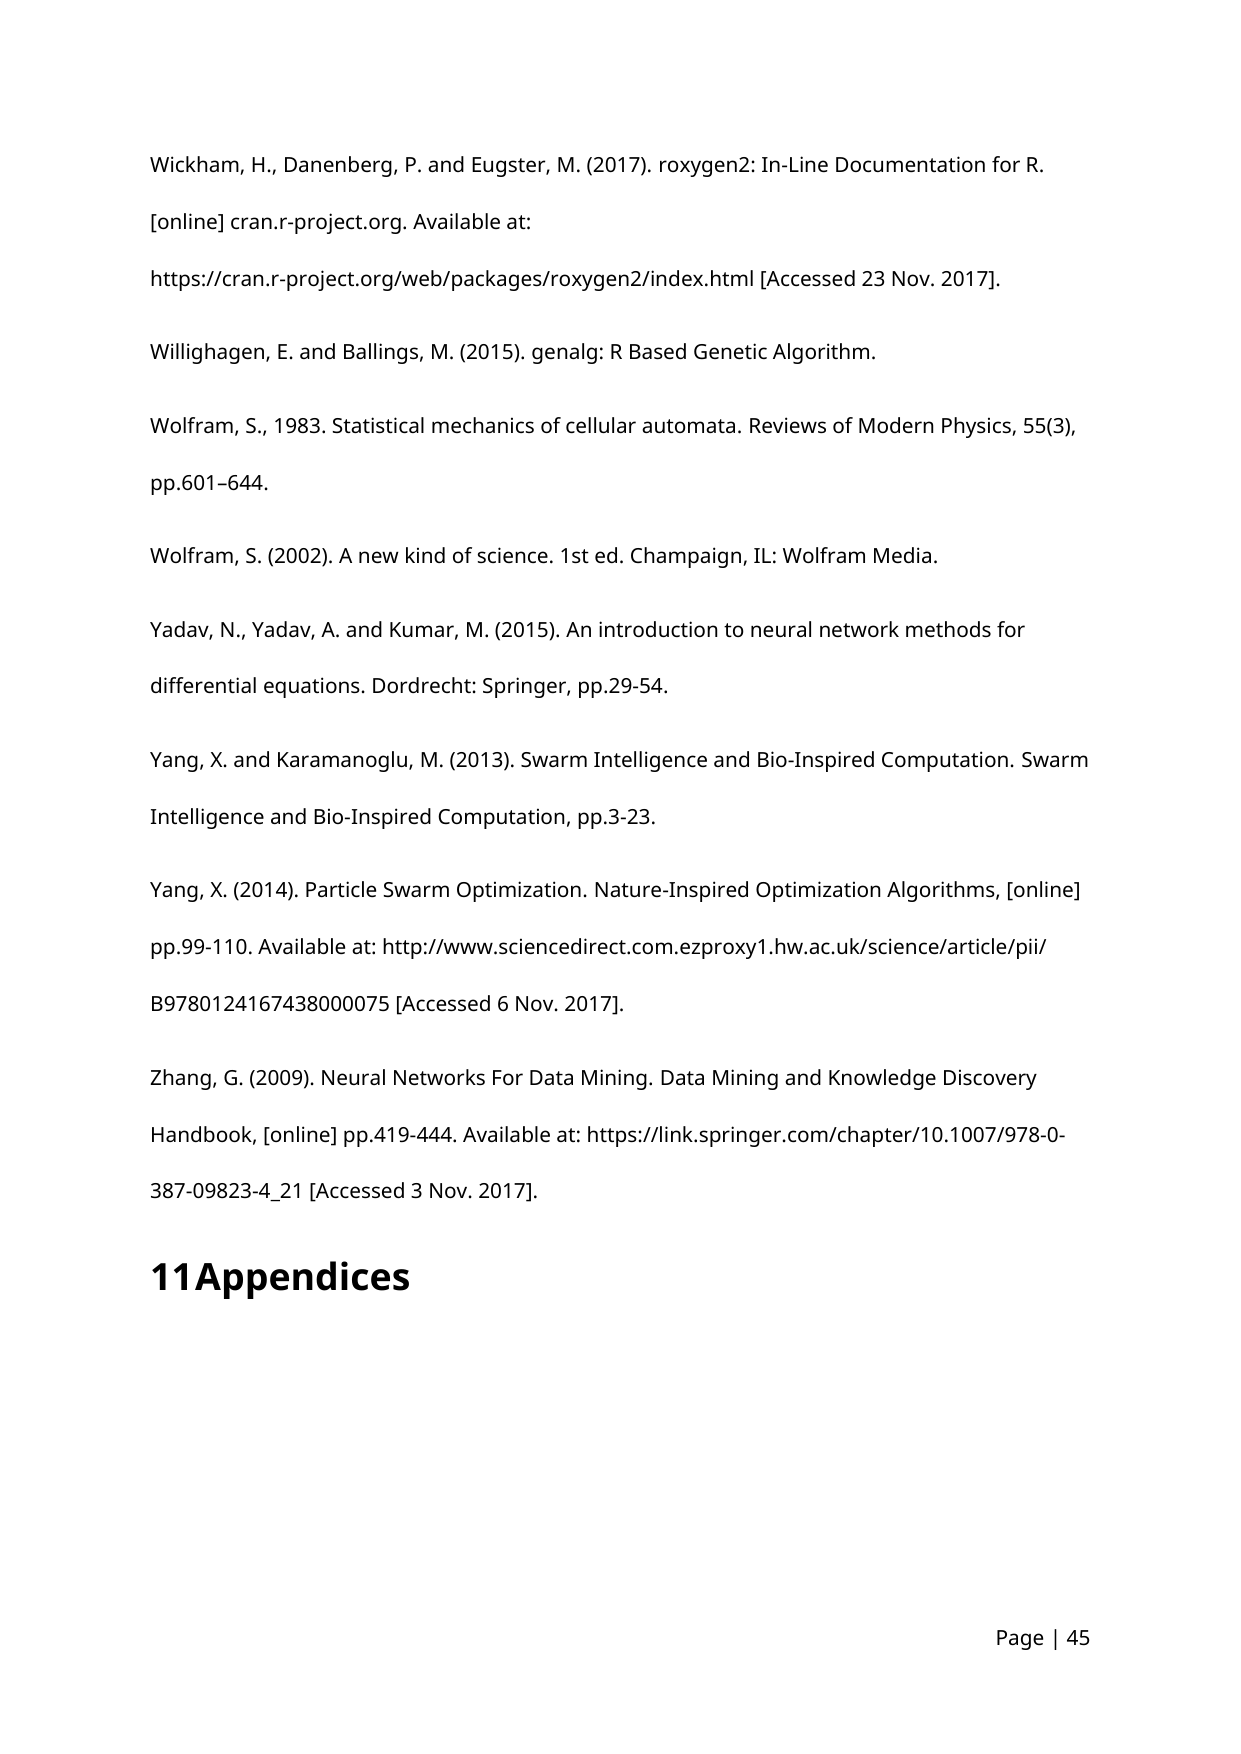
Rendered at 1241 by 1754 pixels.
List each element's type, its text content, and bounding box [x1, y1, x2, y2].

text Willighagen, E. and Ballings, M. (2015). genalg: R Based Genetic Algorithm. [150, 337, 1090, 366]
text Yang, X. and Karamanoglu, M. (2013). Swarm Intelligence and Bio-Inspired Computation. Swarm Intelligence and Bio-Inspired Computation, pp.3-23. [150, 745, 1090, 831]
subtitle Appendices [150, 1250, 1090, 1301]
text Yadav, N., Yadav, A. and Kumar, M. (2015). An introduction to neural network methods for differential equations. Dordrecht: Springer, pp.29-54. [150, 615, 1090, 700]
text Yang, X. (2014). Particle Swarm Optimization. Nature-Inspired Optimization Algorithms, [online] pp.99-110. Available at: http://www.sciencedirect.com.ezproxy1.hw.ac.uk/science/article/pii/B9780124167438000075 [Accessed 6 Nov. 2017]. [150, 876, 1090, 1018]
text Wolfram, S., 1983. Statistical mechanics of cellular automata. Reviews of Modern Physics, 55(3), pp.601–644. [150, 411, 1090, 496]
text Zhang, G. (2009). Neural Networks For Data Mining. Data Mining and Knowledge Discovery Handbook, [online] pp.419-444. Available at: https://link.springer.com/chapter/10.1007/978-0-387-09823-4_21 [Accessed 3 Nov. 2017]. [150, 1063, 1090, 1205]
text Wolfram, S. (2002). A new kind of science. 1st ed. Champaign, IL: Wolfram Media. [150, 541, 1090, 570]
